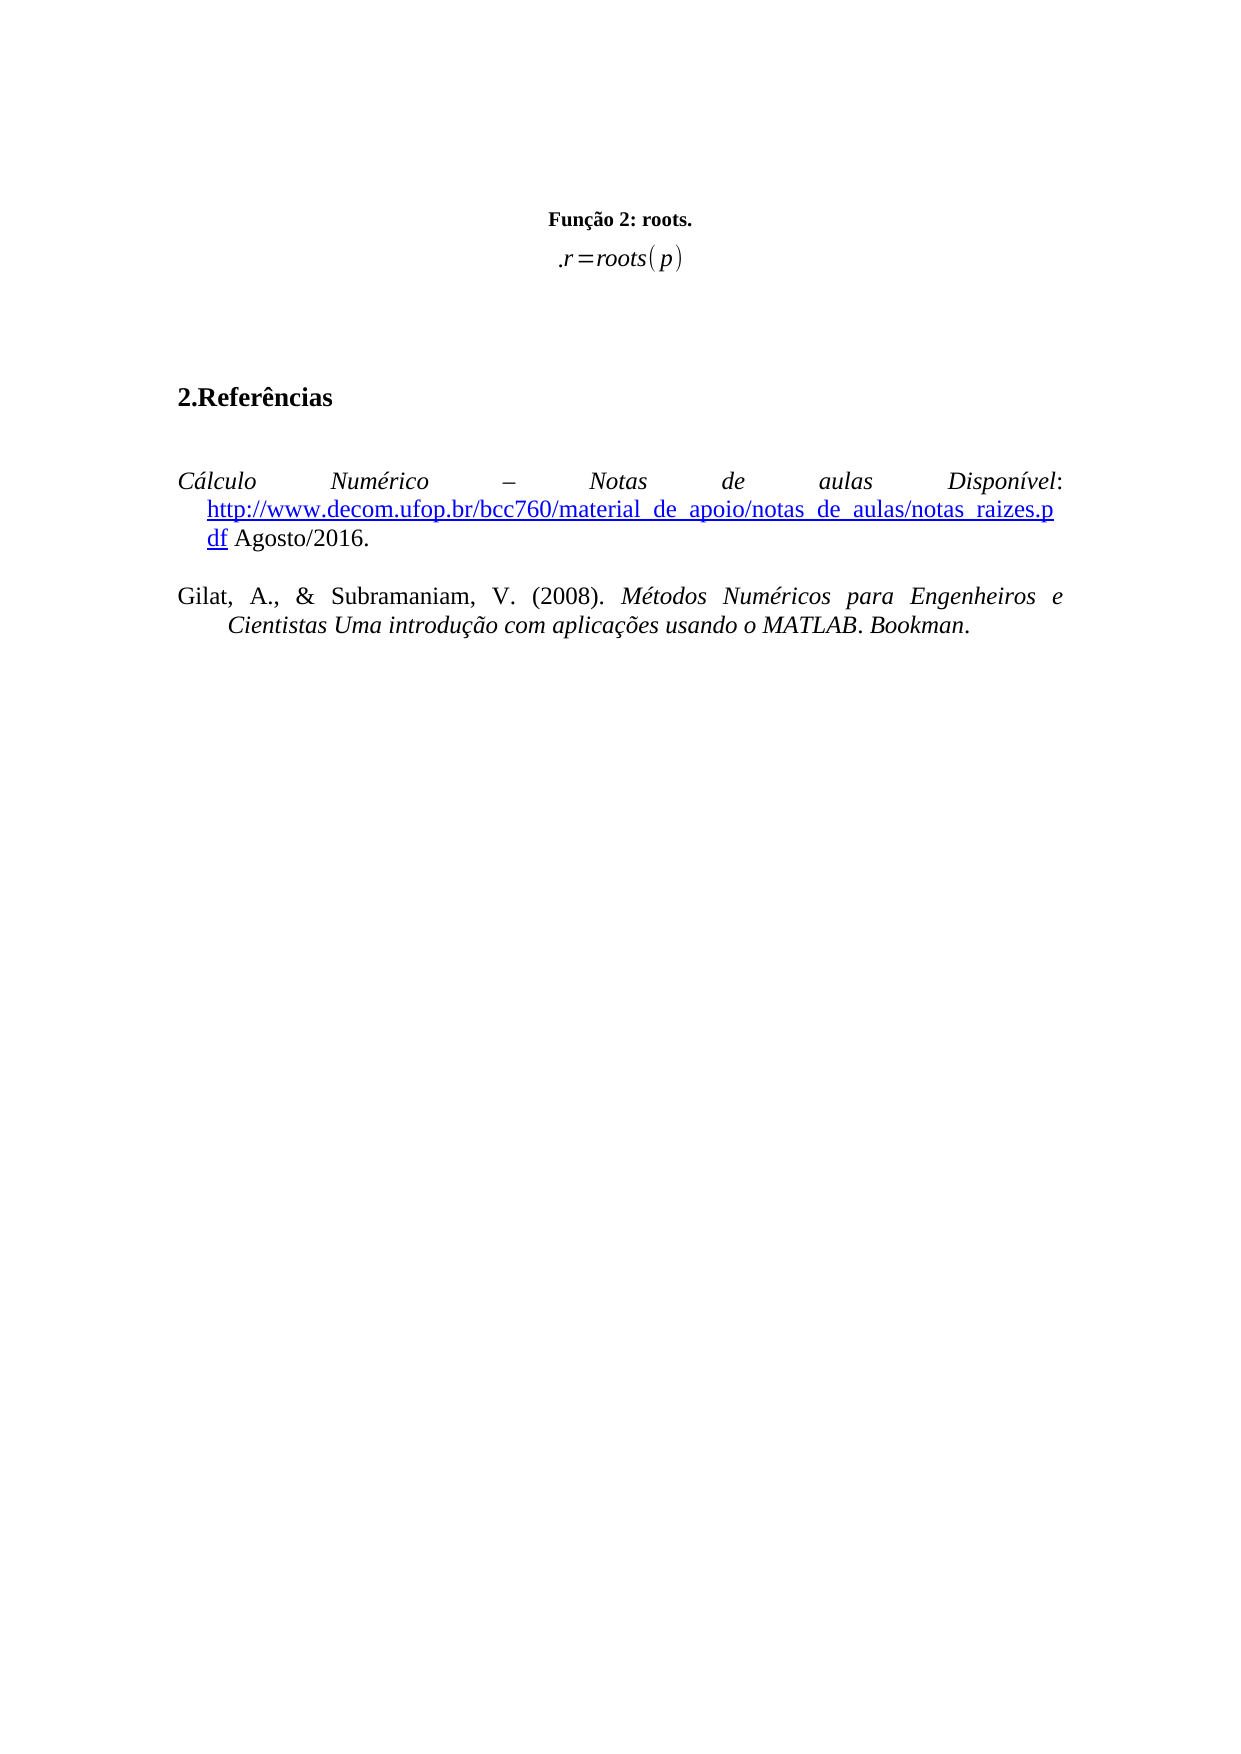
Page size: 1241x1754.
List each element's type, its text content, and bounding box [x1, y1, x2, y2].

text . [177, 243, 1063, 273]
text Gilat, A., & Subramaniam, V. (2008). Métodos Numéricos para Engenheiros e Cientistas Uma introdução com aplicações usando o MATLAB. Bookman. [177, 581, 1063, 639]
text Cálculo Numérico – Notas de aulas Disponível: http://www.decom.ufop.br/bcc760/material_de_apoio/notas_de_aulas/notas_raizes.pdf Agosto/2016. [177, 466, 1063, 552]
subtitle 2.Referências [177, 381, 1063, 412]
text Função 2: roots. [177, 207, 1063, 231]
